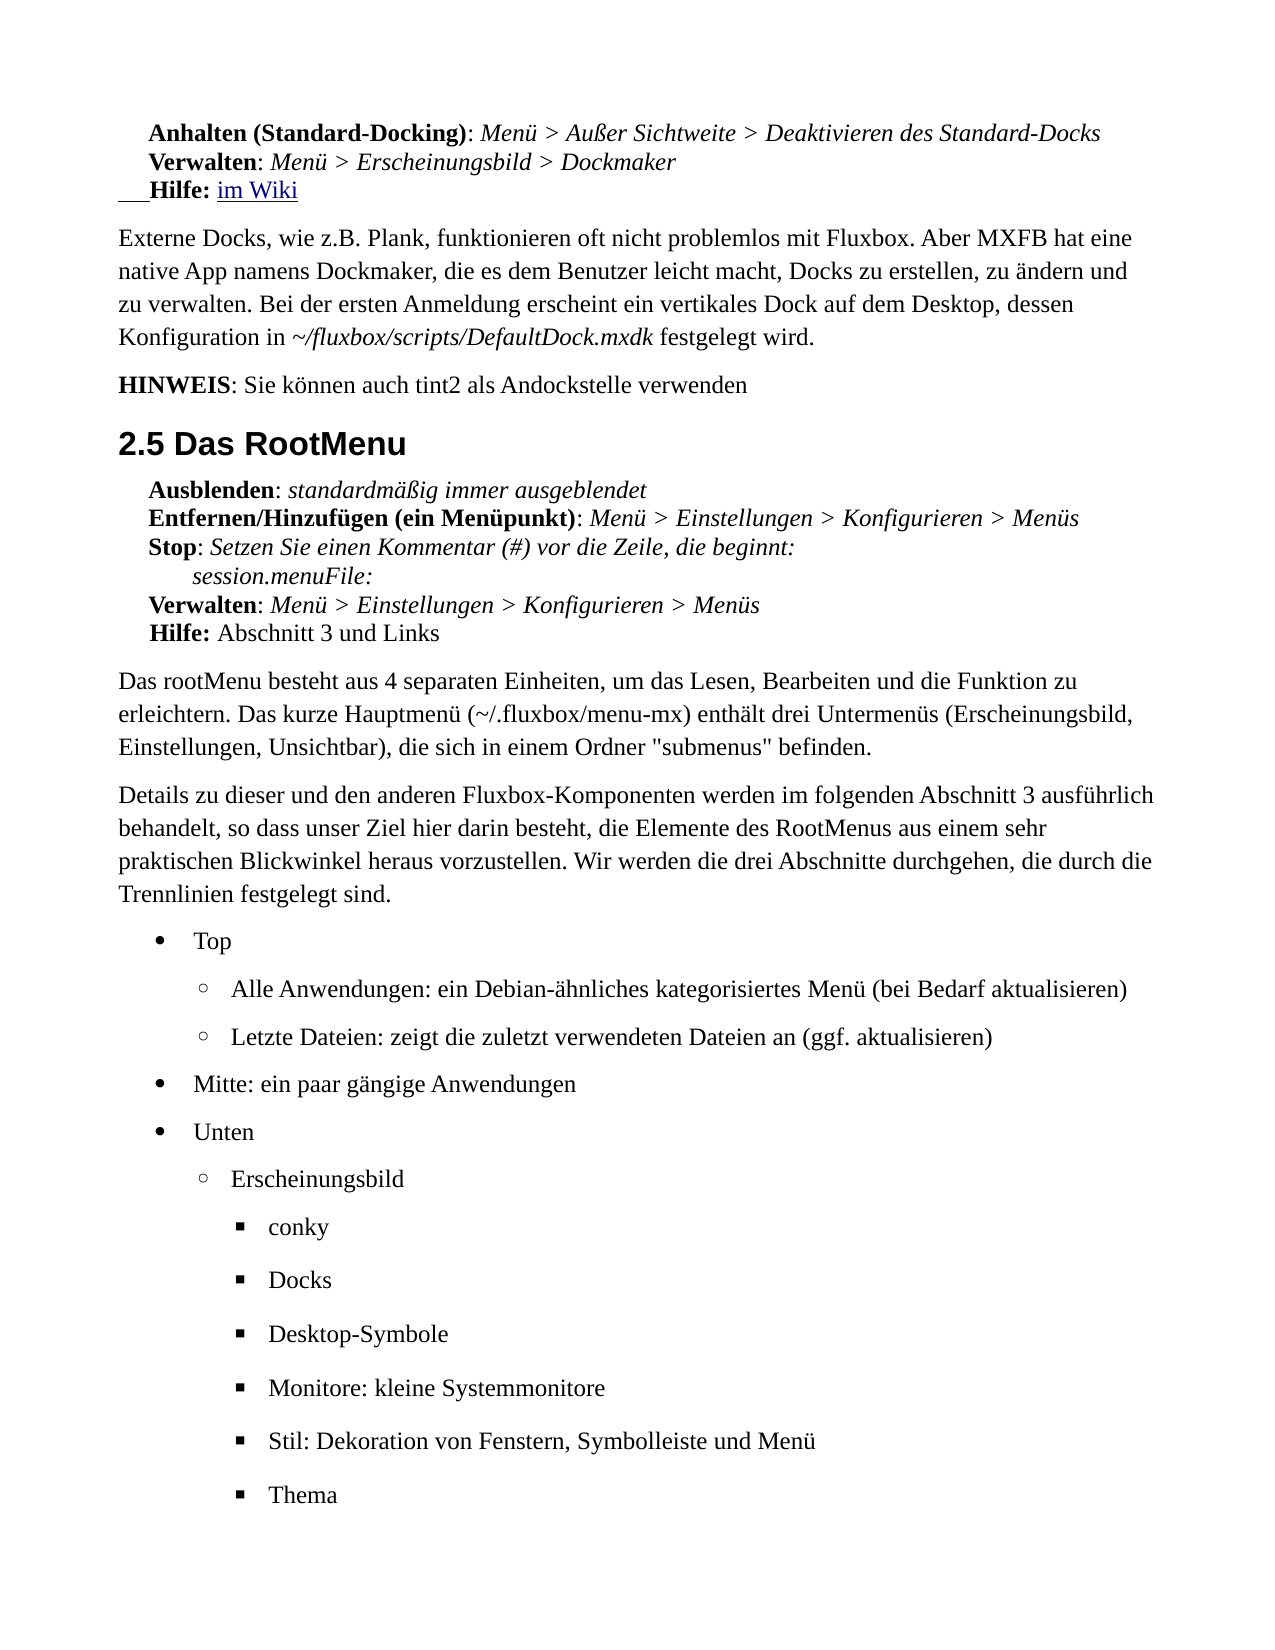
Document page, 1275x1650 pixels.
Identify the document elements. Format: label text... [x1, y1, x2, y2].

text Stop: Setzen Sie einen Kommentar (#) vor die Zeile, die beginnt: [148, 532, 1157, 561]
list Alle Anwendungen: ein Debian-ähnliches kategorisiertes Menü (bei Bedarf aktualisieren) [193, 974, 1157, 1003]
list Erscheinungsbild [193, 1164, 1157, 1193]
list conky [231, 1212, 1157, 1241]
text Ausblenden: standardmäßig immer ausgeblendet [148, 475, 1157, 503]
list Monitore: kleine Systemmonitore [231, 1373, 1157, 1401]
text Externe Docks, wie z.B. Plank, funktionieren oft nicht problemlos mit Fluxbox. Aber MXFB hat eine native App namens Dockmaker, die es dem Benutzer leicht macht, Docks zu erstellen, zu ändern und zu verwalten. Bei der ersten Anmeldung erscheint ein vertikales Dock auf dem Desktop, dessen Konfiguration in ~/fluxbox/scripts/DefaultDock.mxdk festgelegt wird. [118, 223, 1157, 351]
list Letzte Dateien: zeigt die zuletzt verwendeten Dateien an (ggf. aktualisieren) [193, 1022, 1157, 1050]
list Desktop-Symbole [231, 1319, 1157, 1348]
list Thema [231, 1480, 1157, 1508]
text Verwalten: Menü > Erscheinungsbild > Dockmaker [148, 147, 1157, 176]
text Anhalten (Standard-Docking): Menü > Außer Sichtweite > Deaktivieren des Standard-Docks [148, 118, 1157, 147]
text Hilfe: im Wiki [118, 176, 1157, 204]
text Entfernen/Hinzufügen (ein Menüpunkt): Menü > Einstellungen > Konfigurieren > Menüs [148, 503, 1157, 532]
text Hilfe: Abschnitt 3 und Links [118, 618, 1157, 647]
text session.menuFile: [148, 561, 1157, 590]
text Das rootMenu besteht aus 4 separaten Einheiten, um das Lesen, Bearbeiten und die Funktion zu erleichtern. Das kurze Hauptmenü (~/.fluxbox/menu-mx) enthält drei Untermenüs (Erscheinungsbild, Einstellungen, Unsichtbar), die sich in einem Ordner "submenus" befinden. [118, 666, 1157, 761]
list Docks [231, 1266, 1157, 1294]
list Unten [156, 1117, 1157, 1146]
list Stil: Dekoration von Fenstern, Symbolleiste und Menü [231, 1426, 1157, 1455]
text Verwalten: Menü > Einstellungen > Konfigurieren > Menüs [148, 590, 1157, 618]
text Details zu dieser und den anderen Fluxbox-Komponenten werden im folgenden Abschnitt 3 ausführlich behandelt, so dass unser Ziel hier darin besteht, die Elemente des RootMenus aus einem sehr praktischen Blickwinkel heraus vorzustellen. Wir werden die drei Abschnitte durchgehen, die durch die Trennlinien festgelegt sind. [118, 780, 1157, 907]
text HINWEIS: Sie können auch tint2 als Andockstelle verwenden [118, 370, 1157, 399]
list Mitte: ein paar gängige Anwendungen [156, 1069, 1157, 1098]
subtitle 2.5 Das RootMenu [118, 424, 1157, 462]
list Top [156, 926, 1157, 955]
